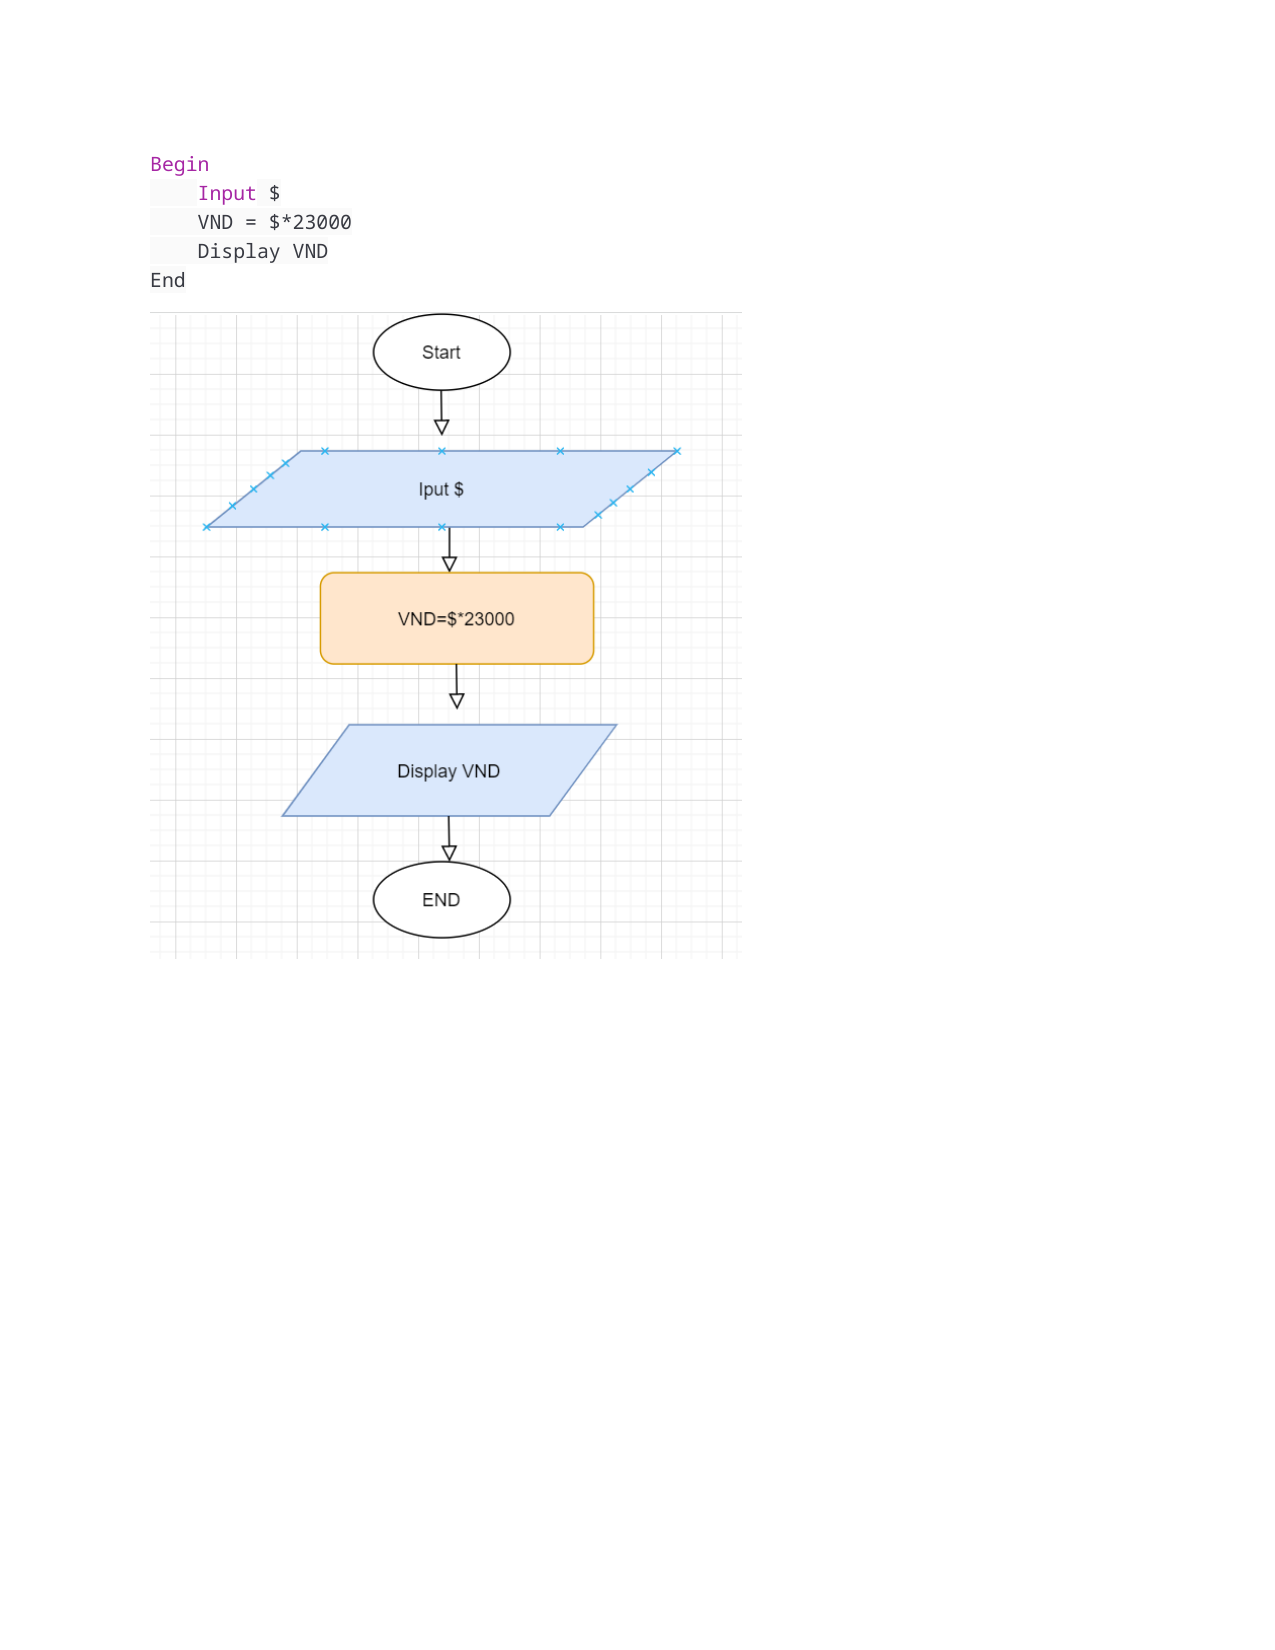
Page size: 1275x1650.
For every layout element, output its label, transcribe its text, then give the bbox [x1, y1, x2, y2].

picture [150, 312, 742, 959]
text Begin Input $ VND = $*23000 Display VND End [150, 150, 1125, 293]
